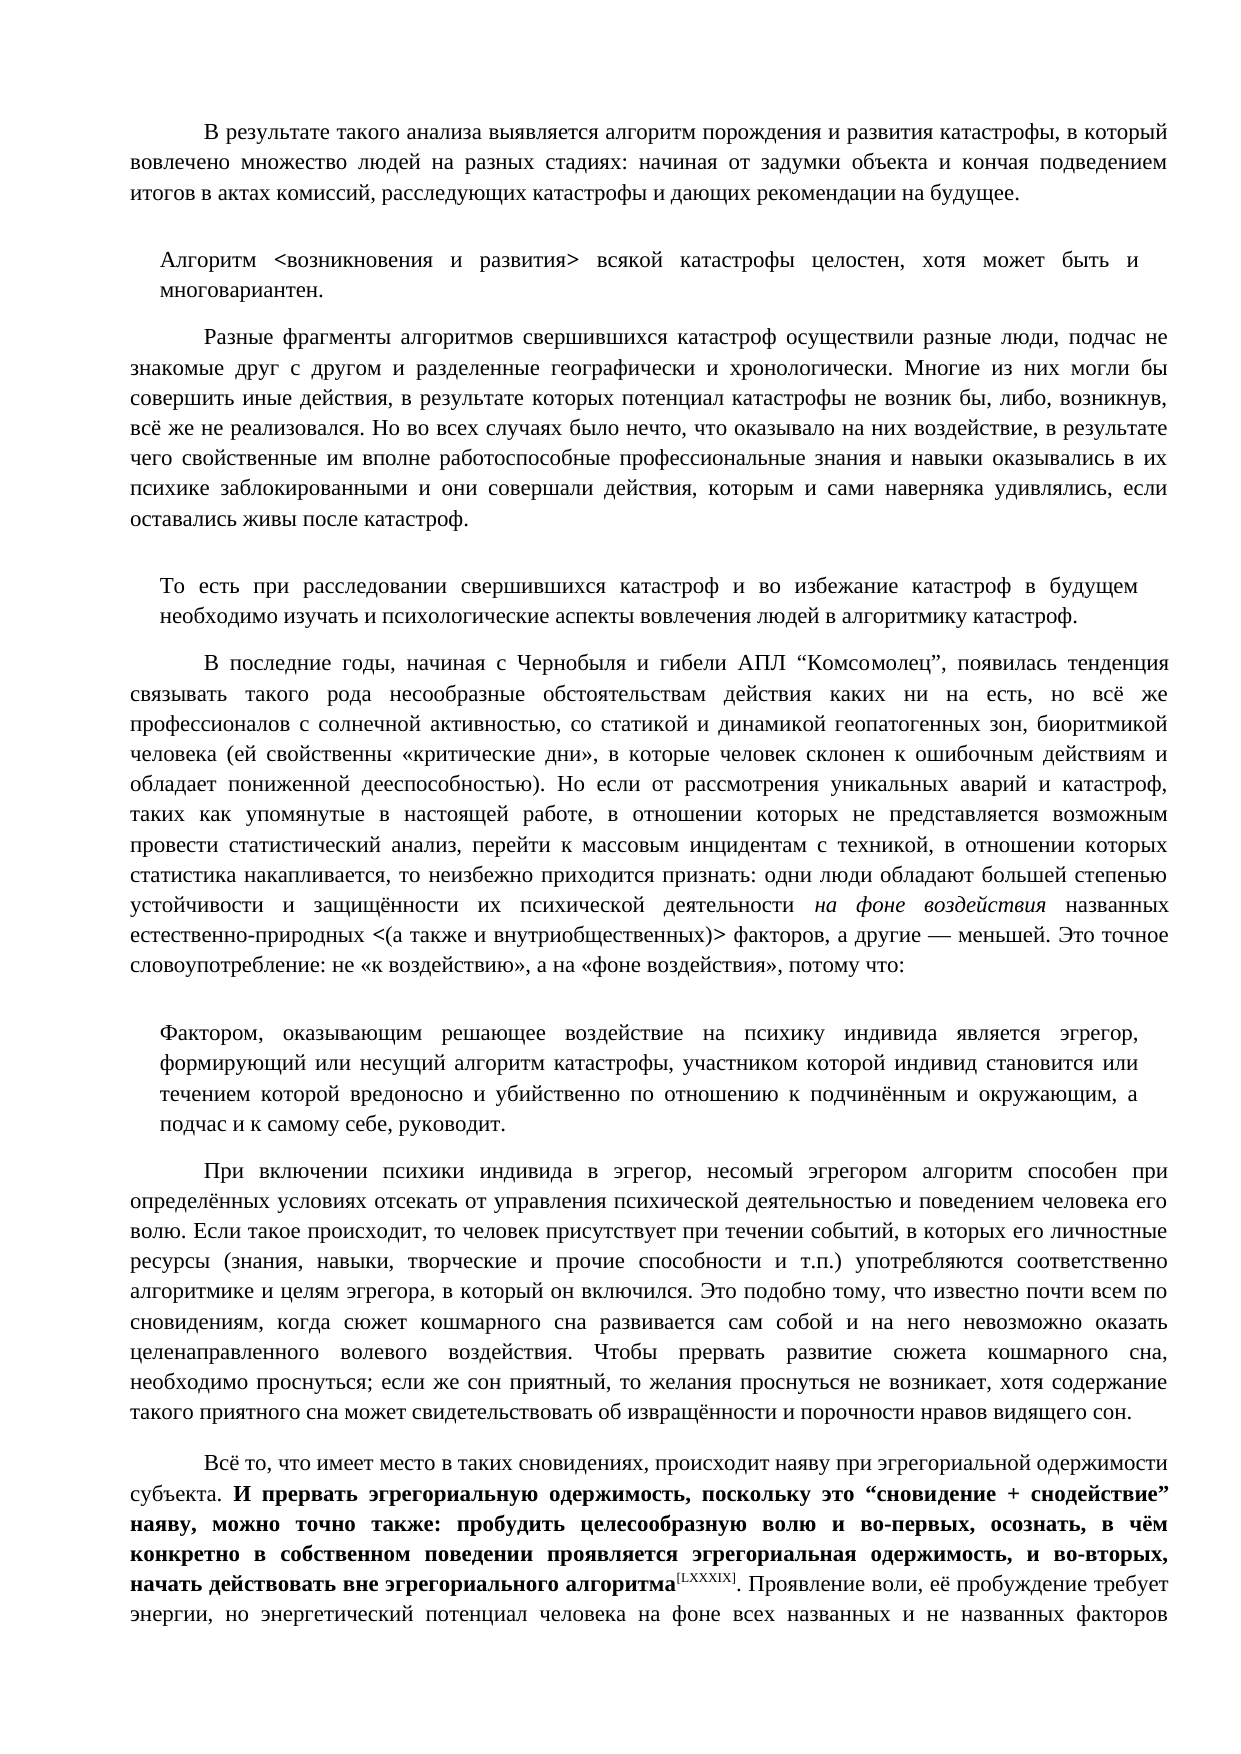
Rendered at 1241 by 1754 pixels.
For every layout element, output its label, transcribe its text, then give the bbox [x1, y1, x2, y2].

text Алгоритм <возникновения и развития> всякой катастрофы целостен, хотя может быть и многовариантен. [159, 246, 1140, 303]
text Разные фрагменты алгоритмов свершившихся катастроф осуществили разные люди, подчас не знакомые друг с другом и разделенные географически и хронологически. Многие из них могли бы совершить иные действия, в результате которых потенциал катастрофы не возник бы, либо, возникнув, всё же не реализовался. Но во всех случаях было нечто, что оказывало на них воздействие, в результате чего свойственные им вполне работоспособные профессиональные знания и навыки оказывались в их психике заблокированными и они совершали действия, которым и сами наверняка удивлялись, если оставались живы после катастроф. [130, 323, 1169, 531]
text В результате такого анализа выявляется алгоритм порождения и развития катастрофы, в который вовлечено множество людей на разных стадиях: начиная от задумки объекта и кончая подведением итогов в актах комиссий, расследующих катастрофы и дающих рекомендации на будущее. [130, 118, 1169, 205]
text То есть при расследовании свершившихся катастроф и во избежание катастроф в будущем необходимо изучать и психологические аспекты вовлечения людей в алгоритмику катастроф. [159, 572, 1140, 629]
text В последние годы, начиная с Чернобыля и гибели АПЛ “Комсомолец”, появилась тенденция связывать такого рода несообразные обстоятельствам действия каких ни на есть, но всё же профессионалов с солнечной активностью, со статикой и динамикой геопатогенных зон, биоритмикой человека (ей свойственны «критические дни», в которые человек склонен к ошибочным действиям и обладает пониженной дееспособностью). Но если от рассмотрения уникальных аварий и катастроф, таких как упомянутые в настоящей работе, в отношении которых не представляется возможным провести статистический анализ, перейти к массовым инцидентам с техникой, в отношении которых статистика накапливается, то неизбежно приходится признать: одни люди обладают большей степенью устойчивости и защищённости их психической деятельности на фоне воздействия названных естественно-природных <(а также и внутриобщественных)> факторов, а другие — меньшей. Это точное словоупотребление: не «к воздействию», а на «фоне воздействия», потому что: [130, 649, 1169, 978]
text Фактором, оказывающим решающее воздействие на психику индивида является эгрегор, формирующий или несущий алгоритм катастрофы, участником которой индивид становится или течением которой вредоносно и убийственно по отношению к подчинённым и окружающим, а подчас и к самому себе, руководит. [159, 1019, 1140, 1136]
text При включении психики индивида в эгрегор, несомый эгрегором алгоритм способен при определённых условиях отсекать от управления психической деятельностью и поведением человека его волю. Если такое происходит, то человек присутствует при течении событий, в которых его личностные ресурсы (знания, навыки, творческие и прочие способности и т.п.) употребляются соответственно алгоритмике и целям эгрегора, в который он включился. Это подобно тому, что известно почти всем по сновидениям, когда сюжет кошмарного сна развивается сам собой и на него невозможно оказать целенаправленного волевого воздействия. Чтобы прервать развитие сюжета кошмарного сна, необходимо проснуться; если же сон приятный, то желания проснуться не возникает, хотя содержание такого приятного сна может свидетельствовать об извращённости и порочности нравов видящего сон. [130, 1157, 1169, 1425]
